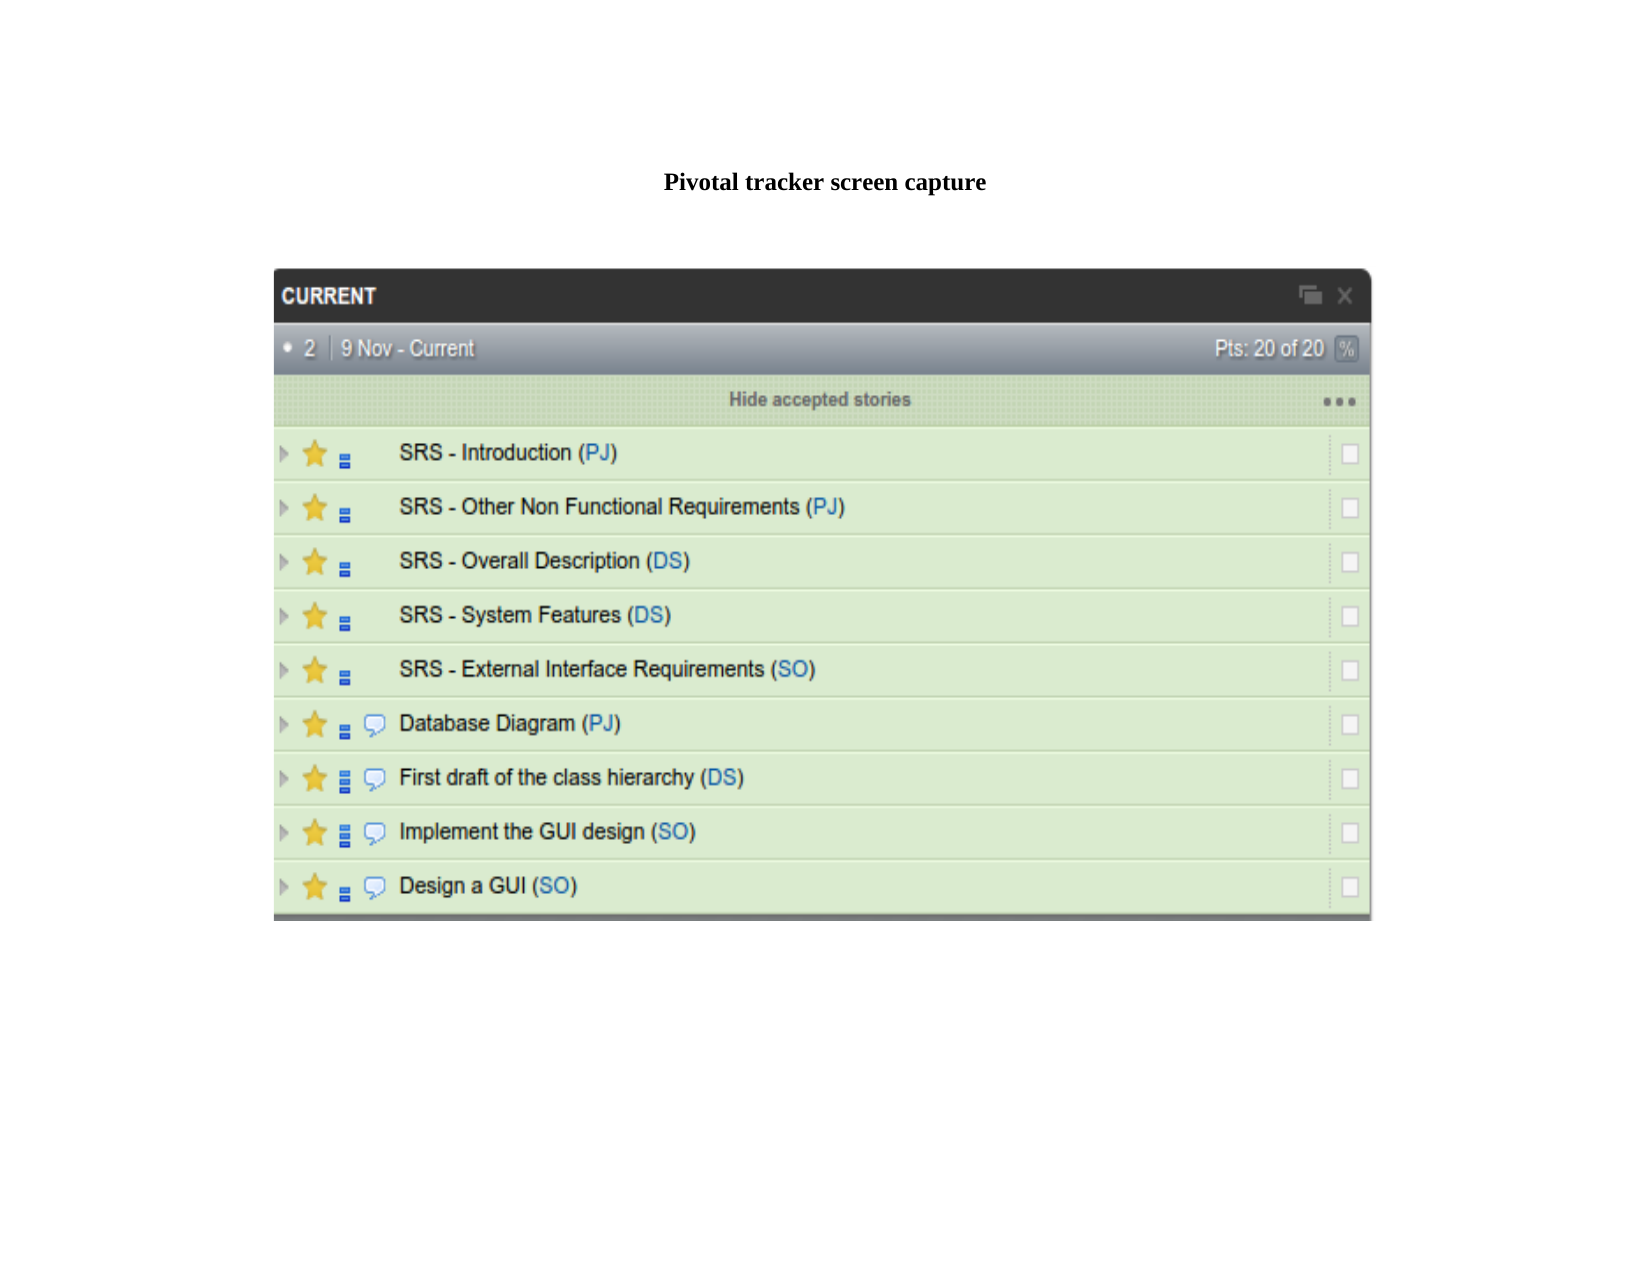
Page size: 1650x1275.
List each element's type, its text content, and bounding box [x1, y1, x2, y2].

text Pivotal tracker screen capture [118, 167, 1532, 196]
picture [273, 265, 1377, 921]
